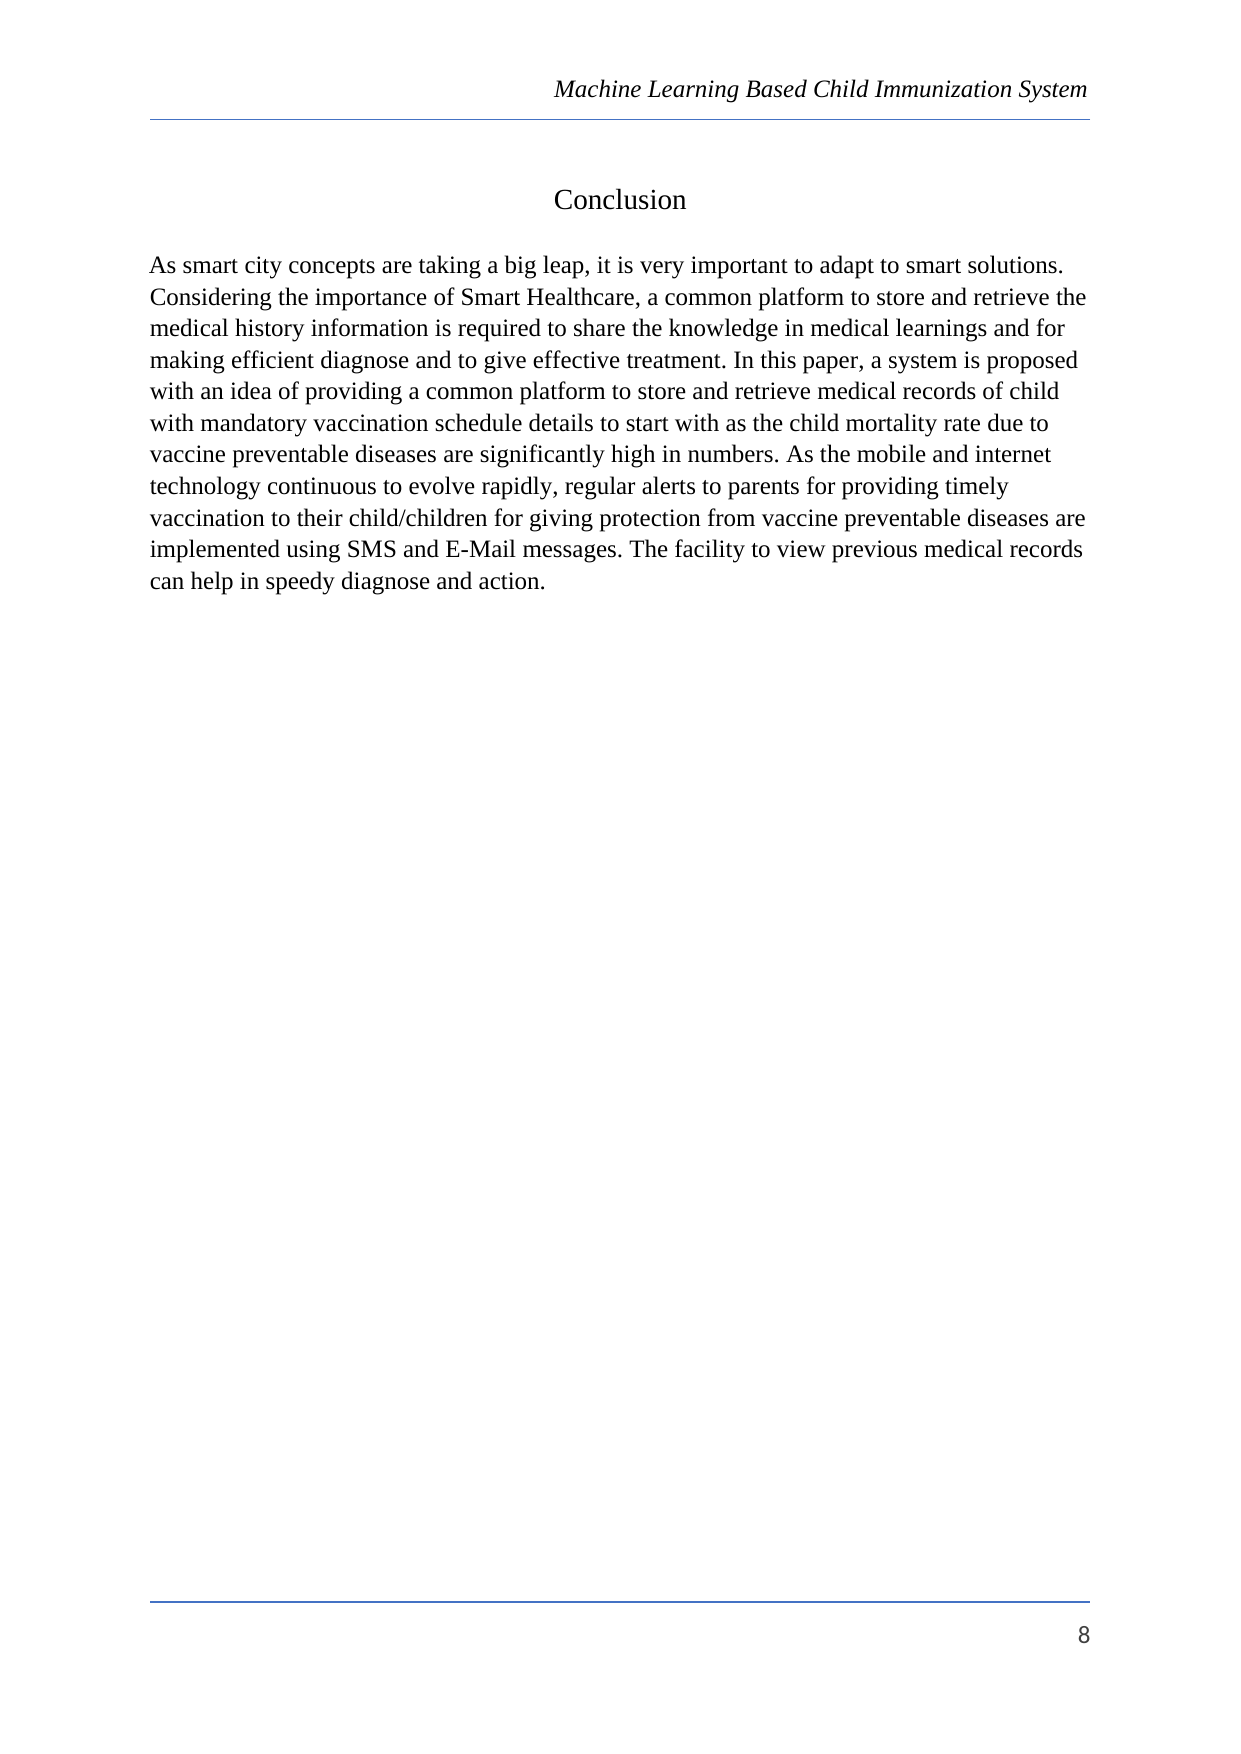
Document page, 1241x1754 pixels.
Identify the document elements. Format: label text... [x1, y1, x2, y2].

text Conclusion [157, 182, 1083, 215]
text As smart city concepts are taking a big leap, it is very important to adapt to smart solutions. Considering the importance of Smart Healthcare, a common platform to store and retrieve the medical history information is required to share the knowledge in medical learnings and for making efficient diagnose and to give effective treatment. In this paper, a system is proposed with an idea of providing a common platform to store and retrieve medical records of child with mandatory vaccination schedule details to start with as the child mortality rate due to vaccine preventable diseases are significantly high in numbers. As the mobile and internet technology continuous to evolve rapidly, regular alerts to parents for providing timely vaccination to their child/children for giving protection from vaccine preventable diseases are implemented using SMS and E-Mail messages. The facility to view previous medical records can help in speedy diagnose and action. [148, 250, 1090, 594]
